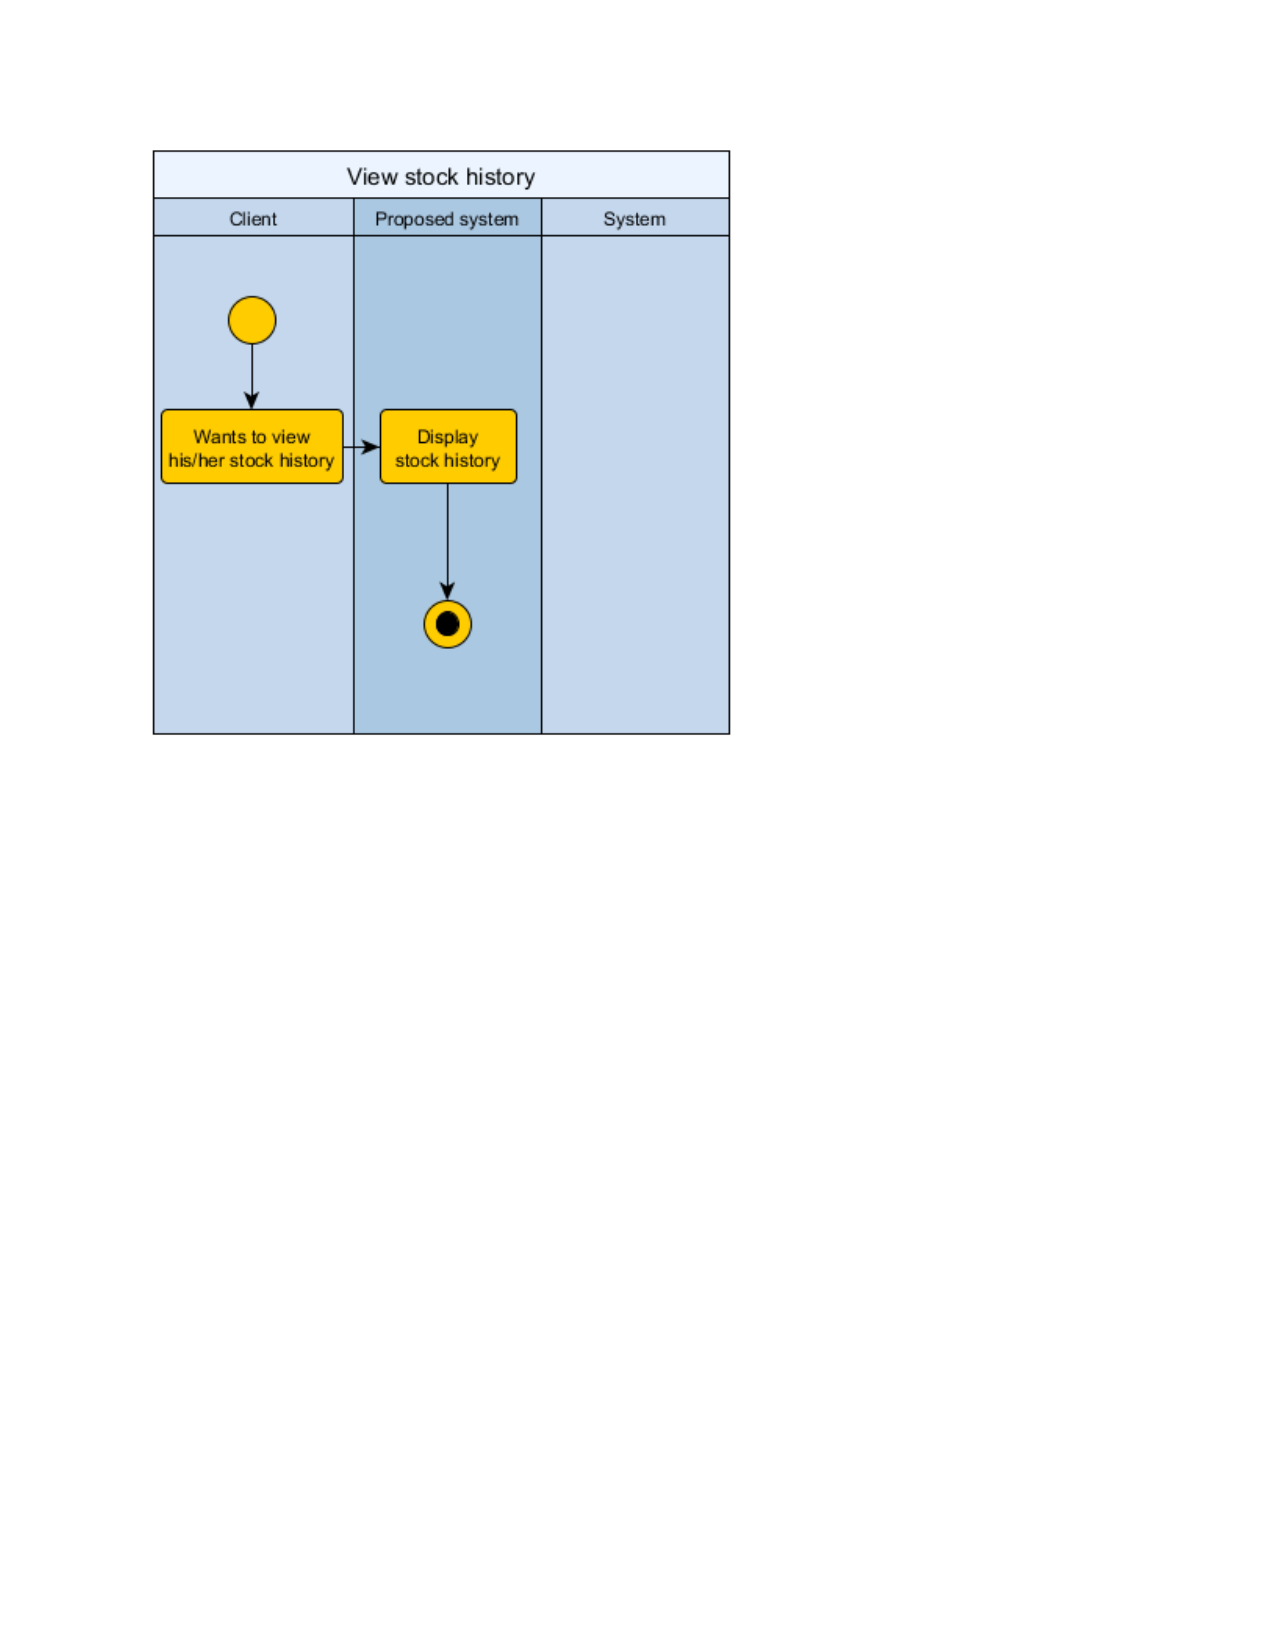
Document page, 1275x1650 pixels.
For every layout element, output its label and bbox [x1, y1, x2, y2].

picture [150, 150, 732, 746]
